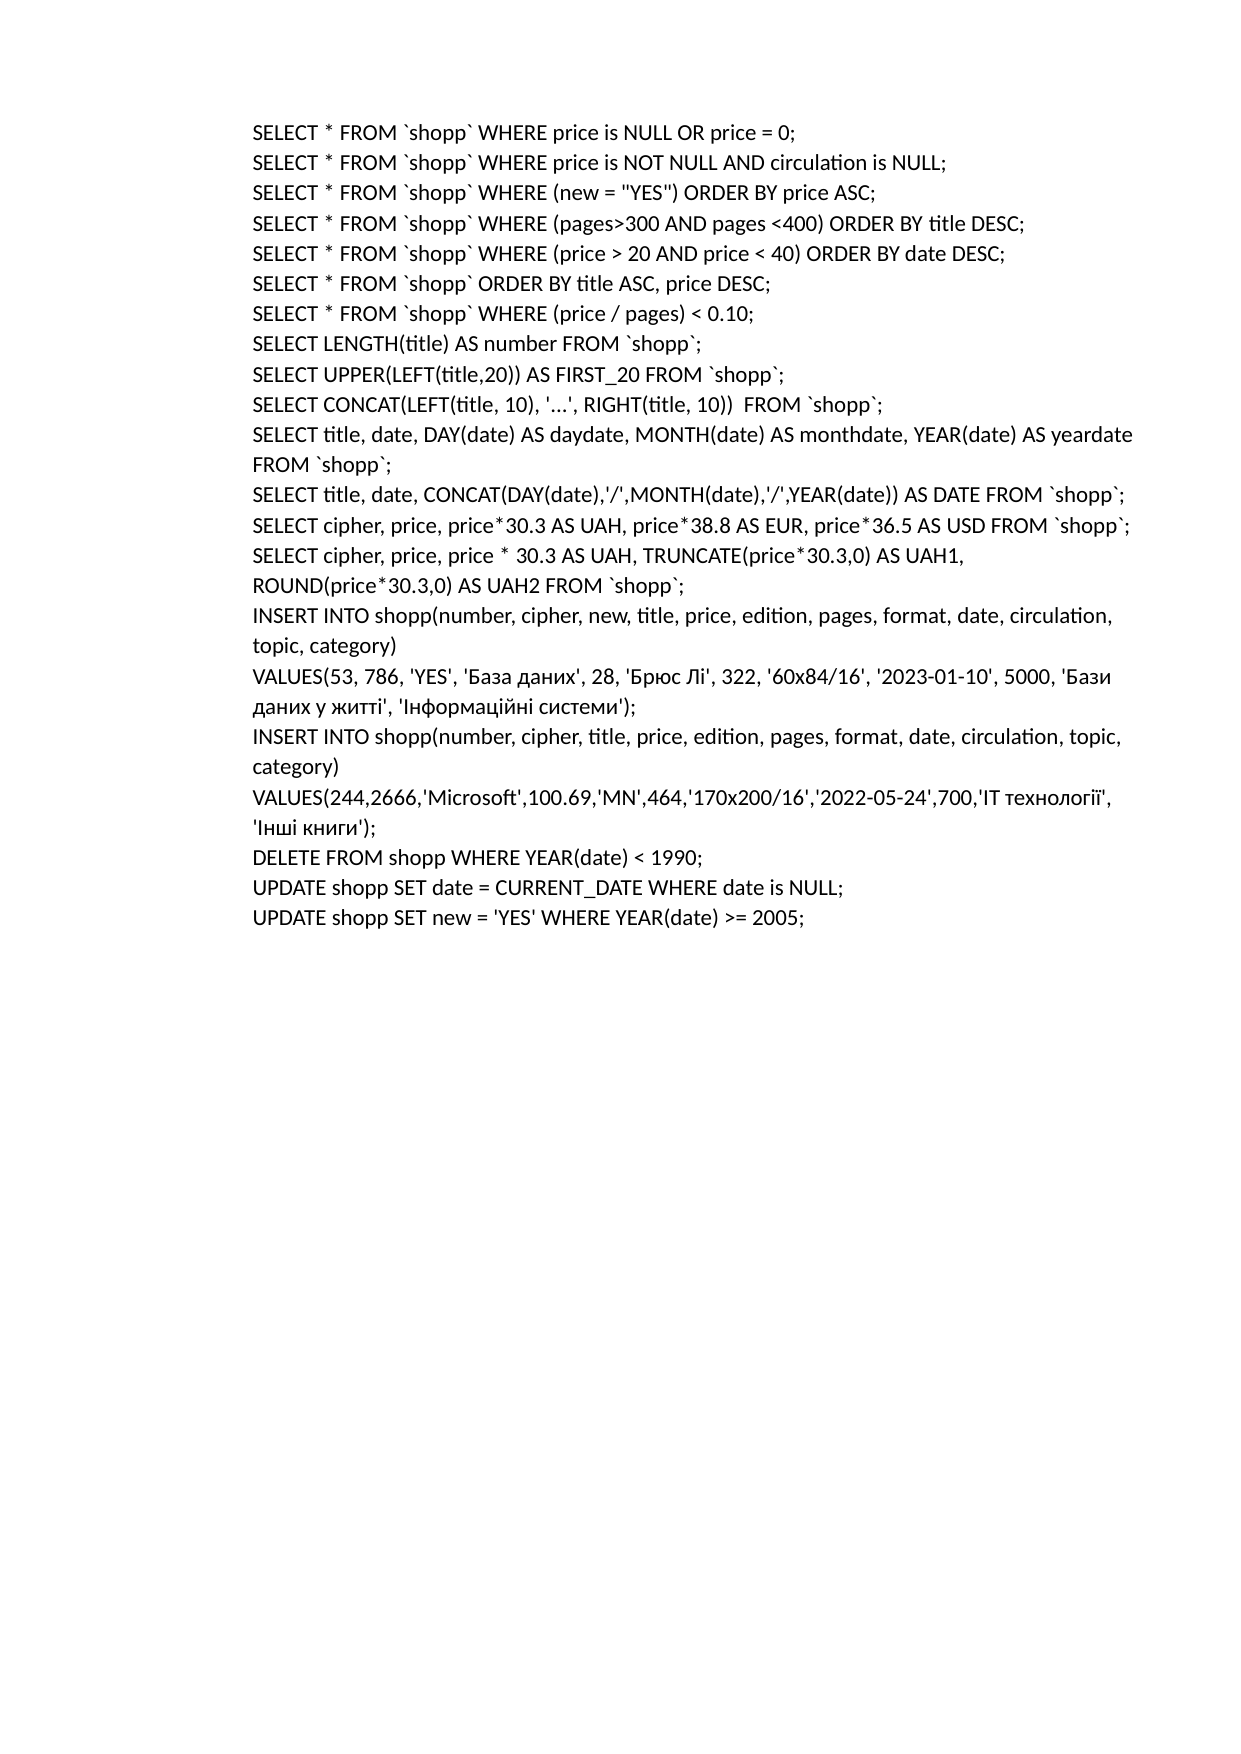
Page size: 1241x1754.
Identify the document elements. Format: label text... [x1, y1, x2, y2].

list SELECT * FROM `shopp` WHERE (price > 20 AND price < 40) ORDER BY date DESC; [252, 239, 1152, 267]
list SELECT * FROM `shopp` ORDER BY title ASC, price DESC; [252, 269, 1152, 297]
list VALUES(53, 786, 'YES', 'База даних', 28, 'Брюс Лі', 322, '60x84/16', '2023-01-10', 5000, 'Бази даних у житті', 'Інформаційні системи'); [252, 662, 1152, 720]
list SELECT * FROM `shopp` WHERE price is NOT NULL AND circulation is NULL; [252, 148, 1152, 176]
list UPDATE shopp SET date = CURRENT_DATE WHERE date is NULL; [252, 873, 1152, 901]
list SELECT * FROM `shopp` WHERE (pages>300 AND pages <400) ORDER BY title DESC; [252, 209, 1152, 237]
list SELECT cipher, price, price*30.3 AS UAН, price*38.8 AS EUR, price*36.5 AS USD FROM `shopp`; [252, 511, 1152, 539]
list SELECT cipher, price, price * 30.3 AS UAН, TRUNCATE(price*30.3,0) AS UAН1, ROUND(price*30.3,0) AS UAН2 FROM `shopp`; [252, 541, 1152, 599]
list VALUES(244,2666,'Microsoft',100.69,'MN',464,'170x200/16','2022-05-24',700,'IT технології', 'Інші книги'); [252, 783, 1152, 841]
list SELECT LENGTH(title) AS number FROM `shopp`; [252, 329, 1152, 358]
list SELECT title, date, CONCAT(DAY(date),'/',MONTH(date),'/',YEAR(date)) AS DATE FROM `shopp`; [252, 481, 1152, 509]
list INSERT INTO shopp(number, cipher, new, title, price, edition, pages, format, date, circulation, topic, category) [252, 601, 1152, 660]
list SELECT * FROM `shopp` WHERE (new = "YES") ORDER BY price ASC; [252, 178, 1152, 207]
list SELECT UPPER(LEFT(title,20)) AS FIRST_20 FROM `shopp`; [252, 360, 1152, 388]
list SELECT * FROM `shopp` WHERE (price / pages) < 0.10; [252, 299, 1152, 327]
list SELECT CONCAT(LEFT(title, 10), '...', RIGHT(title, 10)) FROM `shopp`; [252, 390, 1152, 418]
list DELETE FROM shopp WHERE YEAR(date) < 1990; [252, 843, 1152, 871]
list SELECT * FROM `shopp` WHERE price is NULL OR price = 0; [252, 118, 1152, 146]
list SELECT title, date, DAY(date) AS daydate, MONTH(date) AS monthdate, YEAR(date) AS yeardate FROM `shopp`; [252, 420, 1152, 478]
list UPDATE shopp SET new = 'YES' WHERE YEAR(date) >= 2005; [252, 903, 1152, 932]
list INSERT INTO shopp(number, cipher, title, price, edition, pages, format, date, circulation, topic, category) [252, 722, 1152, 781]
